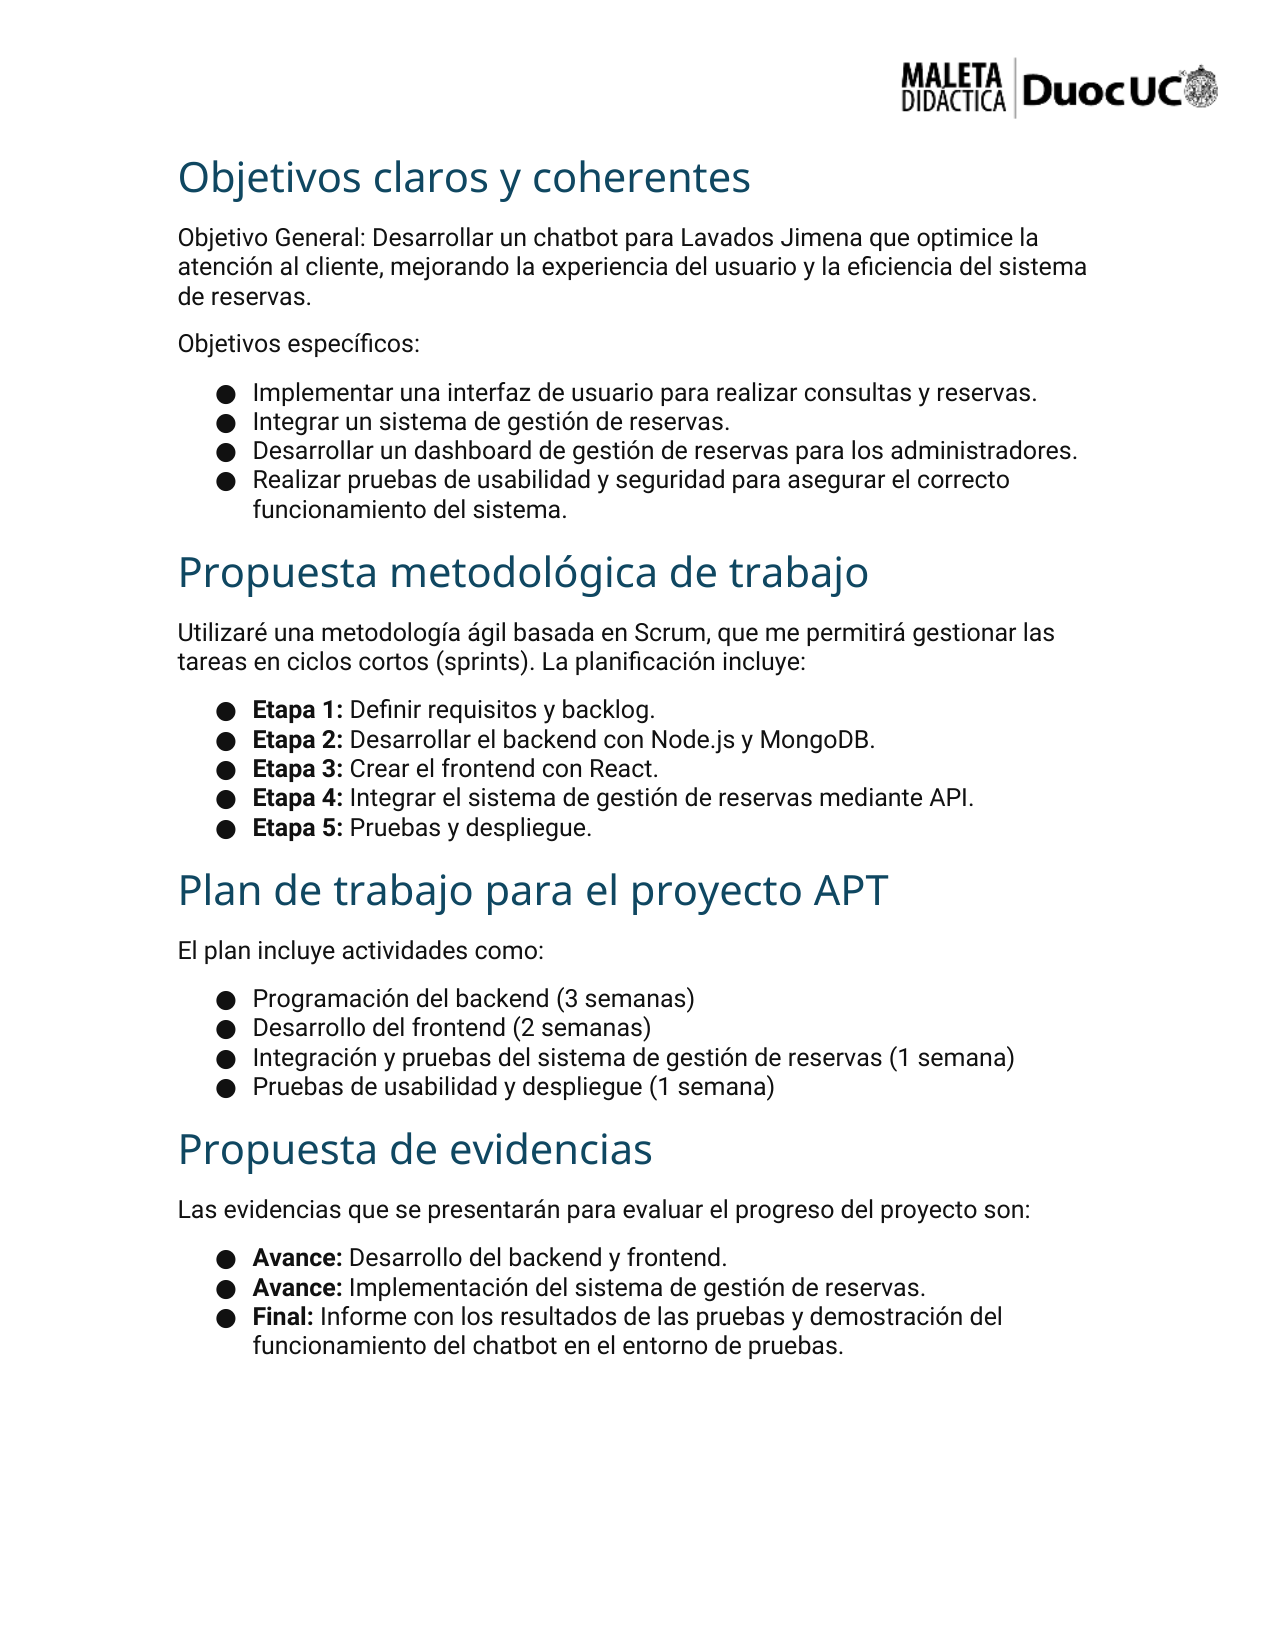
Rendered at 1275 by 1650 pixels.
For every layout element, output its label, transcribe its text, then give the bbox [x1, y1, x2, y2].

text Utilizaré una metodología ágil basada en Scrum, que me permitirá gestionar las tareas en ciclos cortos (sprints). La planificación incluye: [177, 618, 1098, 677]
subtitle Propuesta de evidencias [177, 1120, 1098, 1177]
list Avance: Implementación del sistema de gestión de reservas. [215, 1273, 1098, 1302]
text Objetivo General: Desarrollar un chatbot para Lavados Jimena que optimice la atención al cliente, mejorando la experiencia del usuario y la eficiencia del sistema de reservas. [177, 223, 1098, 311]
list Etapa 1: Definir requisitos y backlog. [215, 696, 1098, 725]
list Desarrollar un dashboard de gestión de reservas para los administradores. [215, 436, 1098, 466]
text Objetivos específicos: [177, 330, 1098, 359]
subtitle Propuesta metodológica de trabajo [177, 543, 1098, 599]
text Las evidencias que se presentarán para evaluar el progreso del proyecto son: [177, 1196, 1098, 1225]
list Pruebas de usabilidad y despliegue (1 semana) [215, 1072, 1098, 1101]
list Etapa 5: Pruebas y despliegue. [215, 813, 1098, 842]
list Integración y pruebas del sistema de gestión de reservas (1 semana) [215, 1043, 1098, 1072]
list Avance: Desarrollo del backend y frontend. [215, 1244, 1098, 1273]
subtitle Plan de trabajo para el proyecto APT [177, 861, 1098, 917]
list Etapa 4: Integrar el sistema de gestión de reservas mediante API. [215, 783, 1098, 813]
list Integrar un sistema de gestión de reservas. [215, 407, 1098, 436]
list Etapa 2: Desarrollar el backend con Node.js y MongoDB. [215, 725, 1098, 754]
list Final: Informe con los resultados de las pruebas y demostración del funcionamiento del chatbot en el entorno de pruebas. [215, 1302, 1098, 1361]
text El plan incluye actividades como: [177, 936, 1098, 966]
list Programación del backend (3 semanas) [215, 984, 1098, 1013]
list Etapa 3: Crear el frontend con React. [215, 754, 1098, 783]
list Implementar una interfaz de usuario para realizar consultas y reservas. [215, 378, 1098, 407]
subtitle Objetivos claros y coherentes [177, 148, 1098, 204]
picture [867, 35, 1253, 140]
list Realizar pruebas de usabilidad y seguridad para asegurar el correcto funcionamiento del sistema. [215, 466, 1098, 524]
list Desarrollo del frontend (2 semanas) [215, 1013, 1098, 1043]
